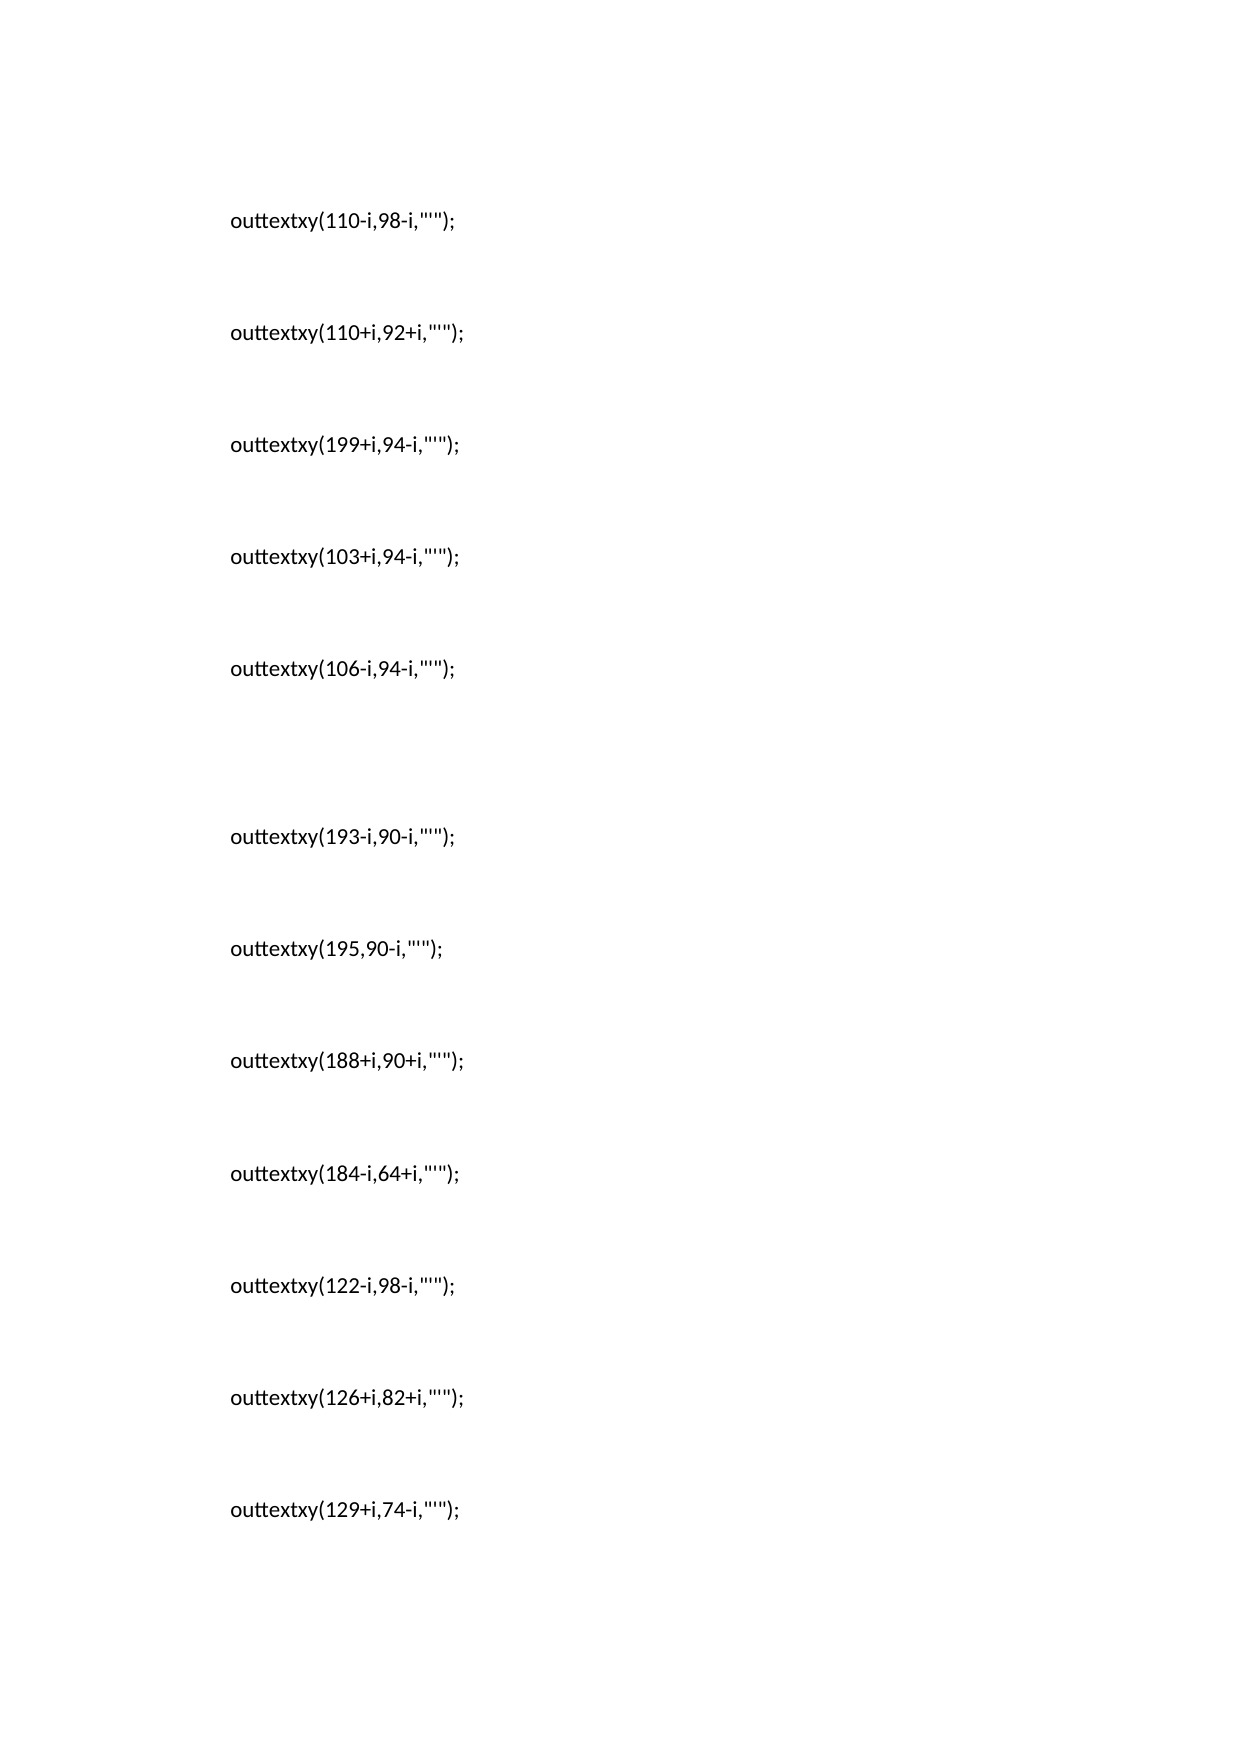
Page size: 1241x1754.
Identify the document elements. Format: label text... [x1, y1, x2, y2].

text outtextxy(129+i,74-i,"'"); [150, 1495, 1090, 1523]
text outtextxy(199+i,94-i,"'"); [150, 430, 1090, 458]
text outtextxy(193-i,90-i,"'"); [150, 822, 1090, 851]
text outtextxy(103+i,94-i,"'"); [150, 542, 1090, 570]
text outtextxy(188+i,90+i,"'"); [150, 1047, 1090, 1075]
text outtextxy(122-i,98-i,"'"); [150, 1271, 1090, 1299]
text outtextxy(106-i,94-i,"'"); [150, 654, 1090, 682]
text outtextxy(126+i,82+i,"'"); [150, 1383, 1090, 1411]
text outtextxy(184-i,64+i,"'"); [150, 1159, 1090, 1187]
text outtextxy(195,90-i,"'"); [150, 934, 1090, 963]
text outtextxy(110-i,98-i,"'"); [150, 206, 1090, 234]
text outtextxy(110+i,92+i,"'"); [150, 318, 1090, 346]
